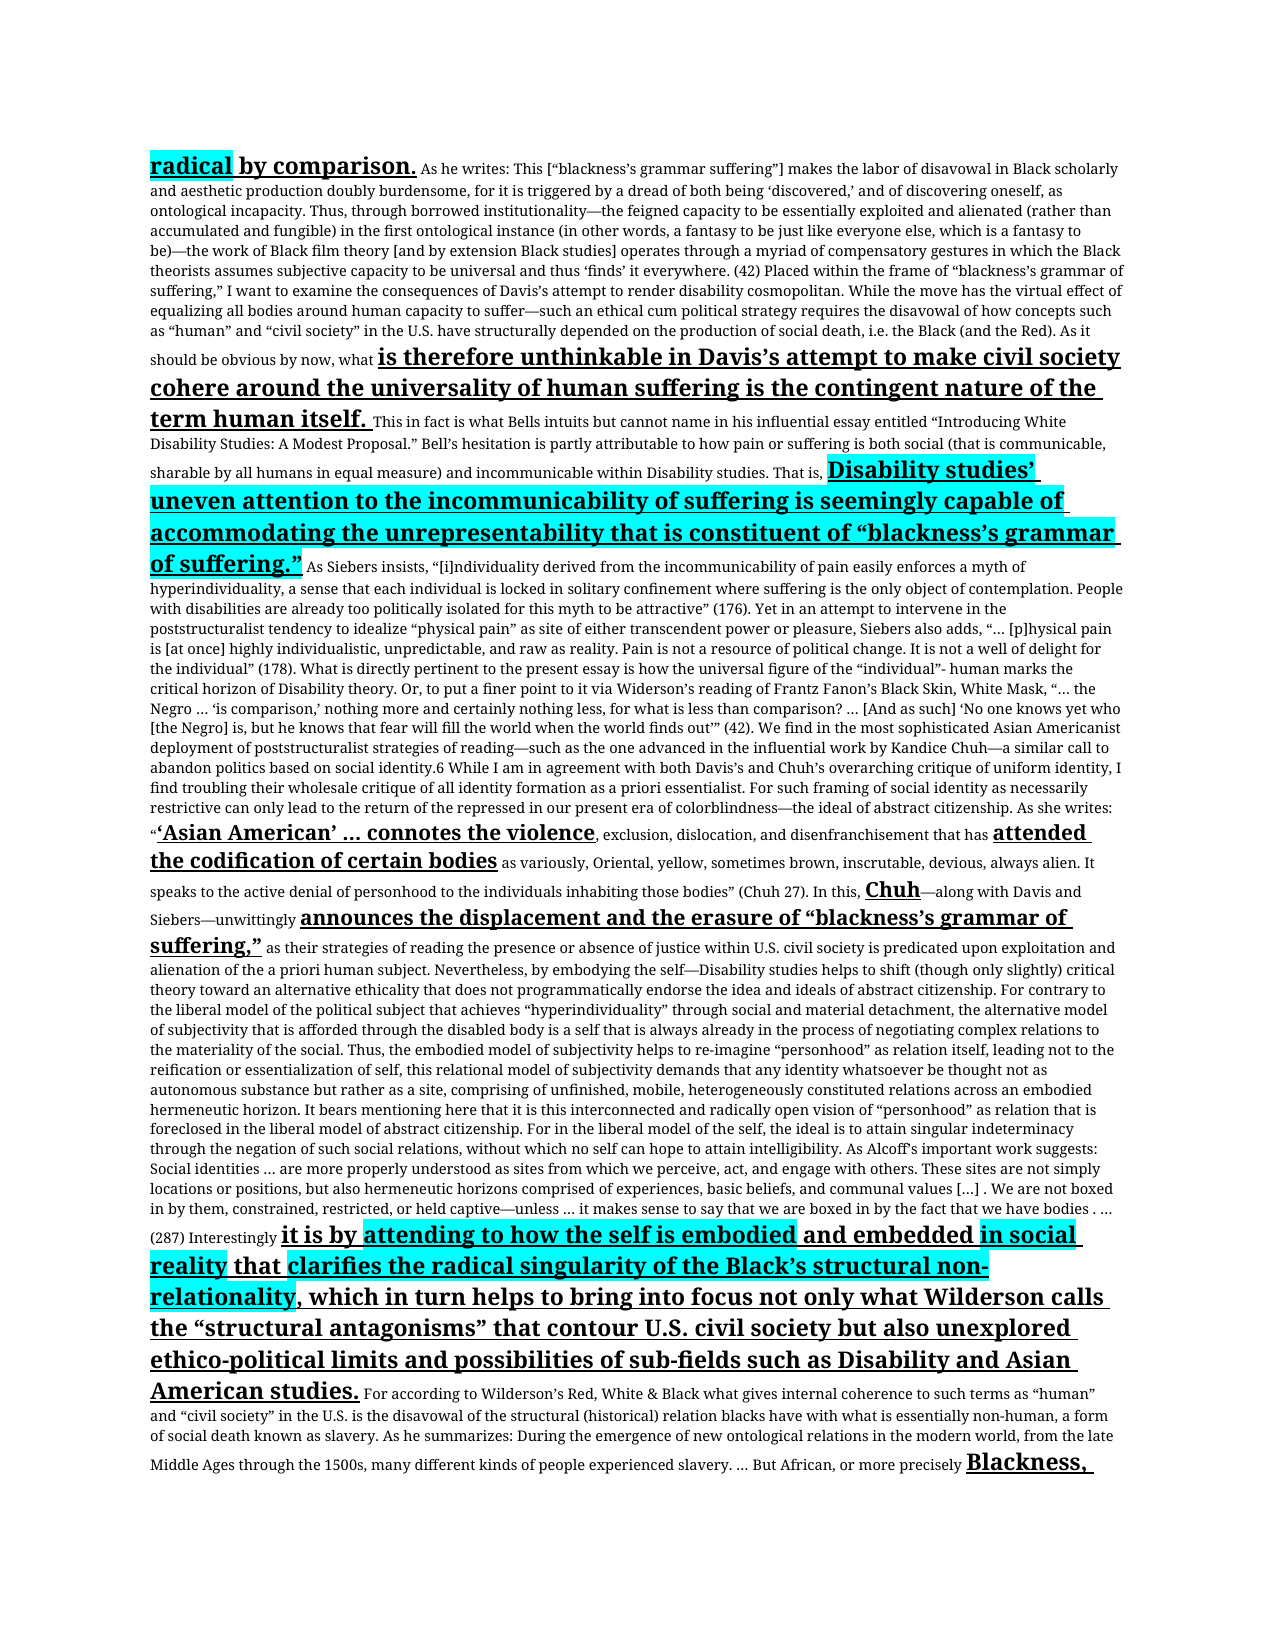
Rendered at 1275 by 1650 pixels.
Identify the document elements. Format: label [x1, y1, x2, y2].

text [150, 150, 1125, 1477]
